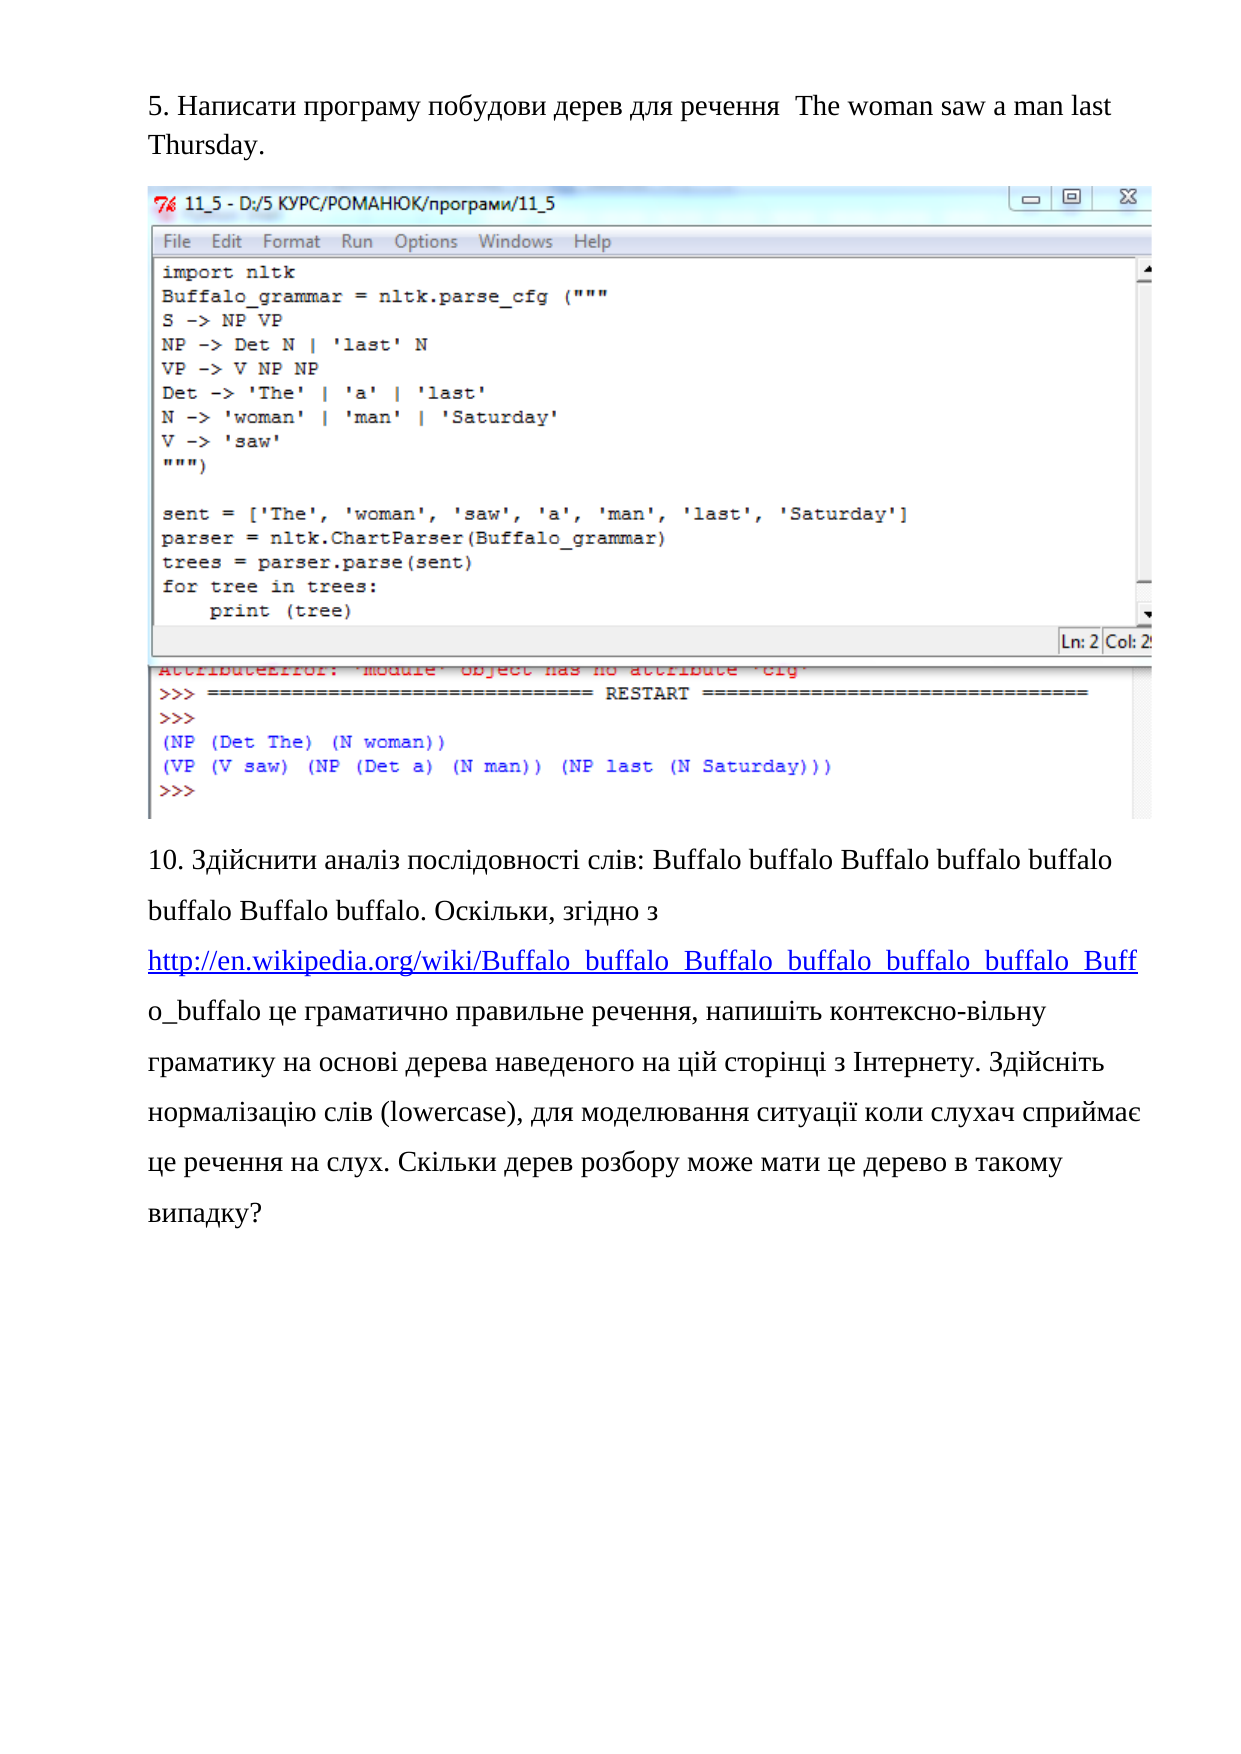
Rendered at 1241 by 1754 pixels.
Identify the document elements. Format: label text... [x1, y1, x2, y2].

text 5. Написати програму побудови дерев для речення The woman saw a man last Thursday. [148, 88, 1152, 161]
text граматику на основі дерева наведеного на цій сторінці з Інтернету. Здійсніть [148, 1044, 1152, 1077]
text 10. Здійснити аналіз послідовності слів: Buffalo buffalo Buffalo buffalo buffalo [148, 842, 1152, 876]
text це речення на слух. Скільки дерев розбору може мати це дерево в такому [148, 1144, 1152, 1178]
text buffalo Buffalo buffalo. Оскільки, згідно з [148, 893, 1152, 926]
text o_buffalo це граматично правильне речення, напишіть контексно-вільну [148, 993, 1152, 1027]
text http://en.wikipedia.org/wiki/Buffalo_buffalo_Buffalo_buffalo_buffalo_buffalo_Buff [148, 943, 1152, 977]
text нормалізацію слів (lowercase), для моделювання ситуації коли слухач сприймає [148, 1094, 1152, 1128]
text випадку? [148, 1195, 1152, 1228]
picture [147, 186, 1152, 819]
